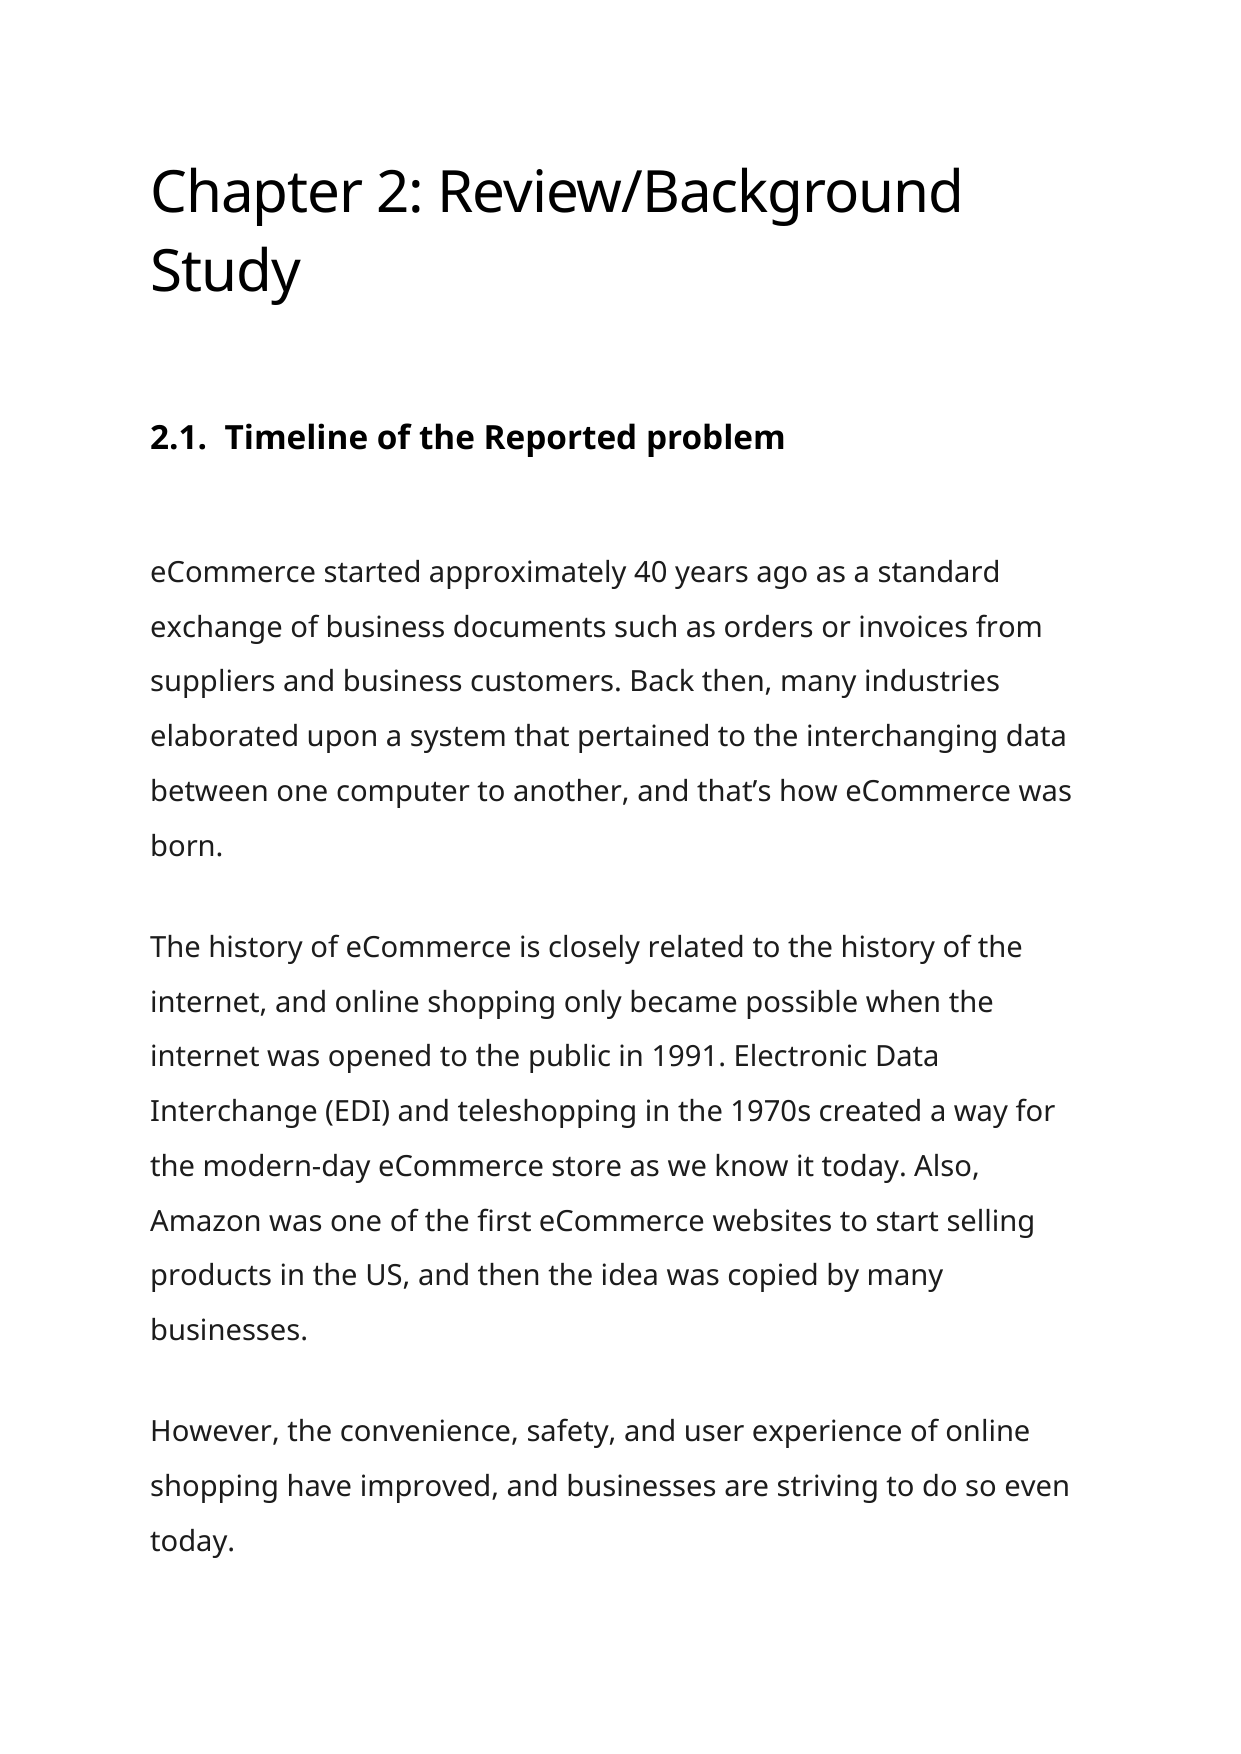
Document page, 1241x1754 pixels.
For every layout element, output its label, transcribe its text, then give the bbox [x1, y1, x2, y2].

text The history of eCommerce is closely related to the history of the internet, and online shopping only became possible when the internet was opened to the public in 1991. Electronic Data Interchange (EDI) and teleshopping in the 1970s created a way for the modern-day eCommerce store as we know it today. Also, Amazon was one of the first eCommerce websites to start selling products in the US, and then the idea was copied by many businesses. [150, 911, 1090, 1349]
text However, the convenience, safety, and user experience of online shopping have improved, and businesses are striving to do so even today. [150, 1396, 1090, 1560]
subtitle 2.1. Timeline of the Reported problem [150, 413, 1090, 459]
title Chapter 2: Review/Background Study [150, 150, 1090, 309]
text eCommerce started approximately 40 years ago as a standard exchange of business documents such as orders or invoices from suppliers and business customers. Back then, many industries elaborated upon a system that pertained to the interchanging data between one computer to another, and that’s how eCommerce was born. [150, 536, 1090, 864]
